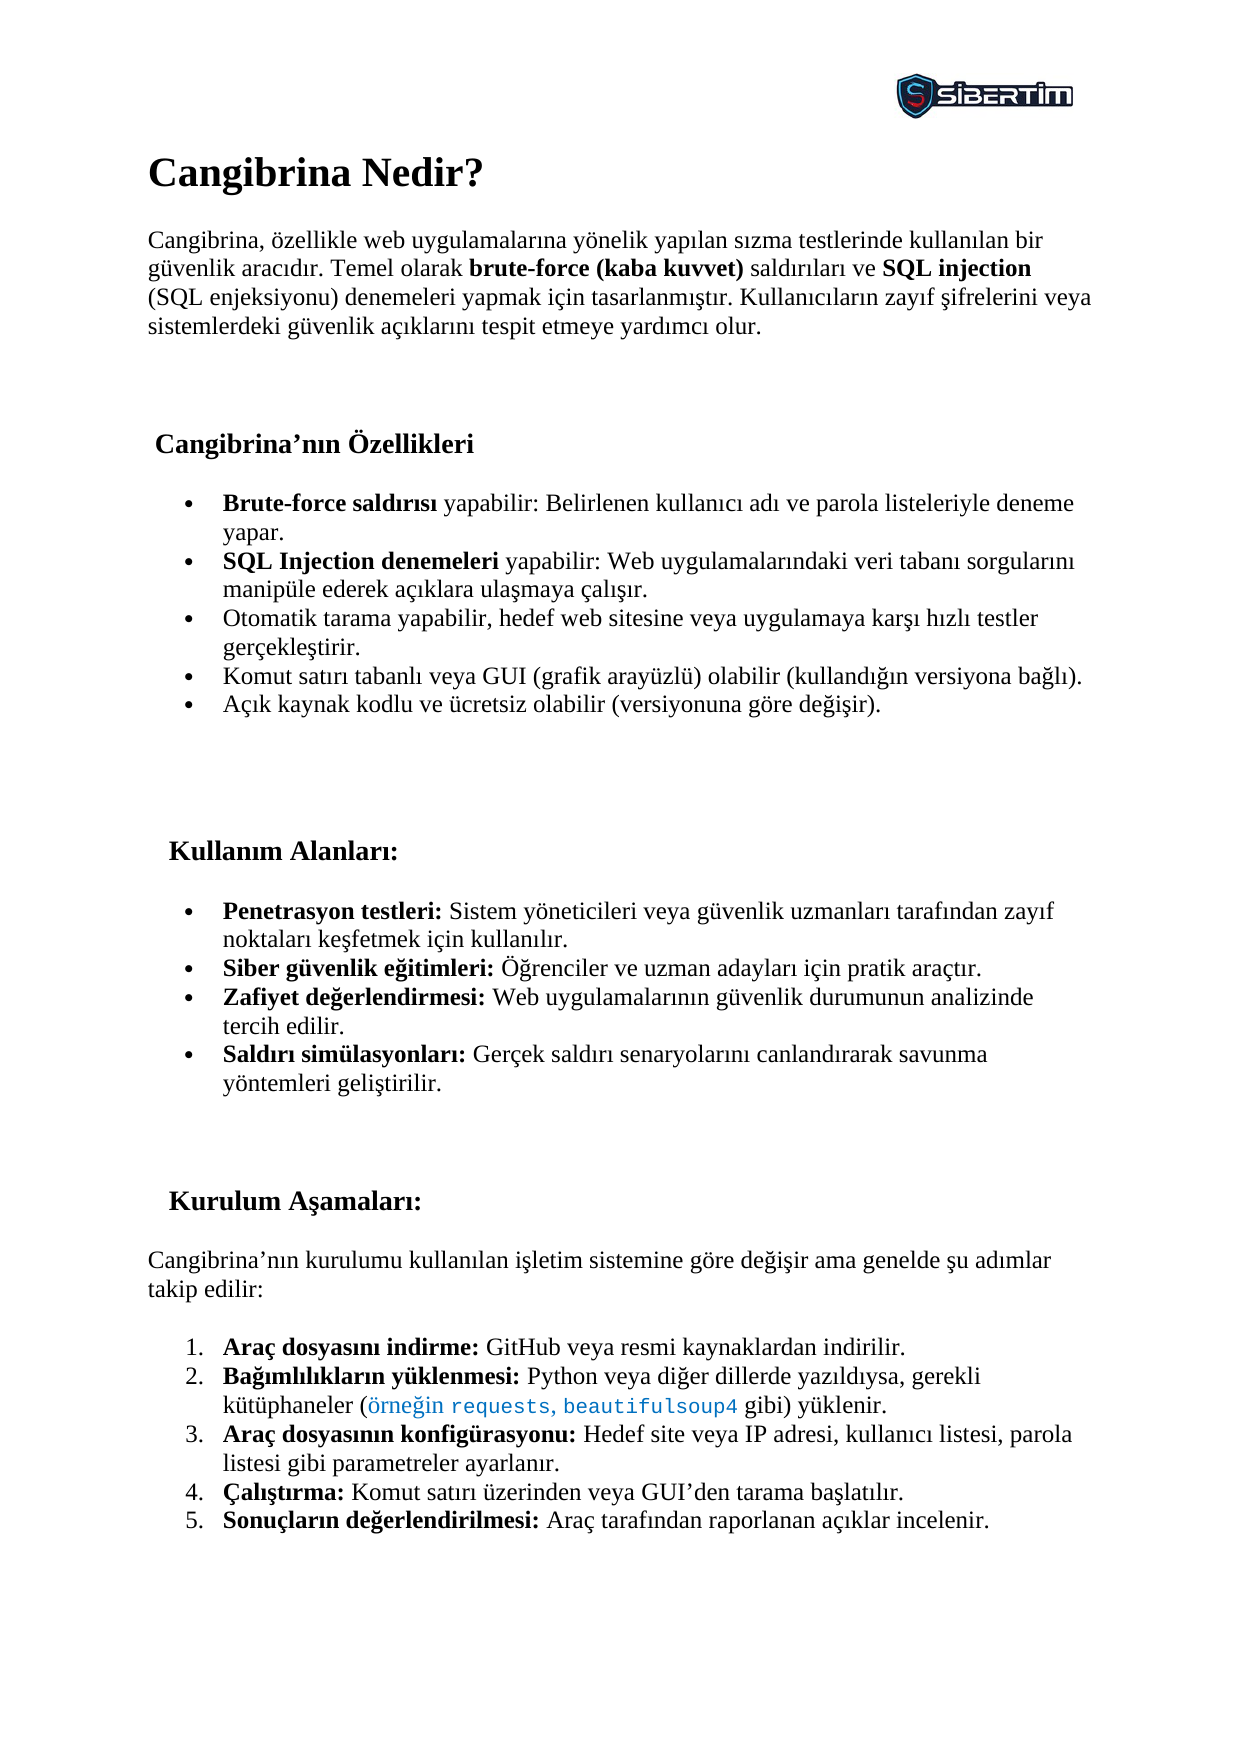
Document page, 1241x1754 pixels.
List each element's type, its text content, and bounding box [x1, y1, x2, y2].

text Cangibrina Nedir? [148, 148, 1093, 196]
list Penetrasyon testleri: Sistem yöneticileri veya güvenlik uzmanları tarafından zayıf noktaları keşfetmek için kullanılır. [185, 896, 1093, 953]
list Araç dosyasını indirme: GitHub veya resmi kaynaklardan indirilir. [185, 1332, 1093, 1361]
text Cangibrina, özellikle web uygulamalarına yönelik yapılan sızma testlerinde kullanılan bir güvenlik aracıdır. Temel olarak brute-force (kaba kuvvet) saldırıları ve SQL injection (SQL enjeksiyonu) denemeleri yapmak için tasarlanmıştır. Kullanıcıların zayıf şifrelerini veya sistemlerdeki güvenlik açıklarını tespit etmeye yardımcı olur. [148, 225, 1093, 340]
list Çalıştırma: Komut satırı üzerinden veya GUI’den tarama başlatılır. [185, 1477, 1093, 1506]
list Açık kaynak kodlu ve ücretsiz olabilir (versiyonuna göre değişir). [185, 689, 1093, 718]
list Komut satırı tabanlı veya GUI (grafik arayüzlü) olabilir (kullandığın versiyona bağlı). [185, 661, 1093, 689]
text Cangibrina’nın kurulumu kullanılan işletim sistemine göre değişir ama genelde şu adımlar takip edilir: [148, 1246, 1093, 1303]
list Siber güvenlik eğitimleri: Öğrenciler ve uzman adayları için pratik araçtır. [185, 953, 1093, 982]
text Cangibrina’nın Özellikleri [148, 427, 1093, 459]
list Otomatik tarama yapabilir, hedef web sitesine veya uygulamaya karşı hızlı testler gerçekleştirir. [185, 603, 1093, 661]
picture [893, 73, 1074, 119]
list Sonuçların değerlendirilmesi: Araç tarafından raporlanan açıklar incelenir. [185, 1506, 1093, 1534]
list SQL Injection denemeleri yapabilir: Web uygulamalarındaki veri tabanı sorgularını manipüle ederek açıklara ulaşmaya çalışır. [185, 546, 1093, 603]
list Bağımlılıkların yüklenmesi: Python veya diğer dillerde yazıldıysa, gerekli kütüphaneler (örneğin requests, beautifulsoup4 gibi) yüklenir. [185, 1361, 1093, 1419]
text Kullanım Alanları: [148, 834, 1093, 867]
list Araç dosyasının konfigürasyonu: Hedef site veya IP adresi, kullanıcı listesi, parola listesi gibi parametreler ayarlanır. [185, 1419, 1093, 1477]
list Brute-force saldırısı yapabilir: Belirlenen kullanıcı adı ve parola listeleriyle deneme yapar. [185, 488, 1093, 546]
list Saldırı simülasyonları: Gerçek saldırı senaryolarını canlandırarak savunma yöntemleri geliştirilir. [185, 1039, 1093, 1097]
list Zafiyet değerlendirmesi: Web uygulamalarının güvenlik durumunun analizinde tercih edilir. [185, 982, 1093, 1039]
text Kurulum Aşamaları: [148, 1184, 1093, 1216]
